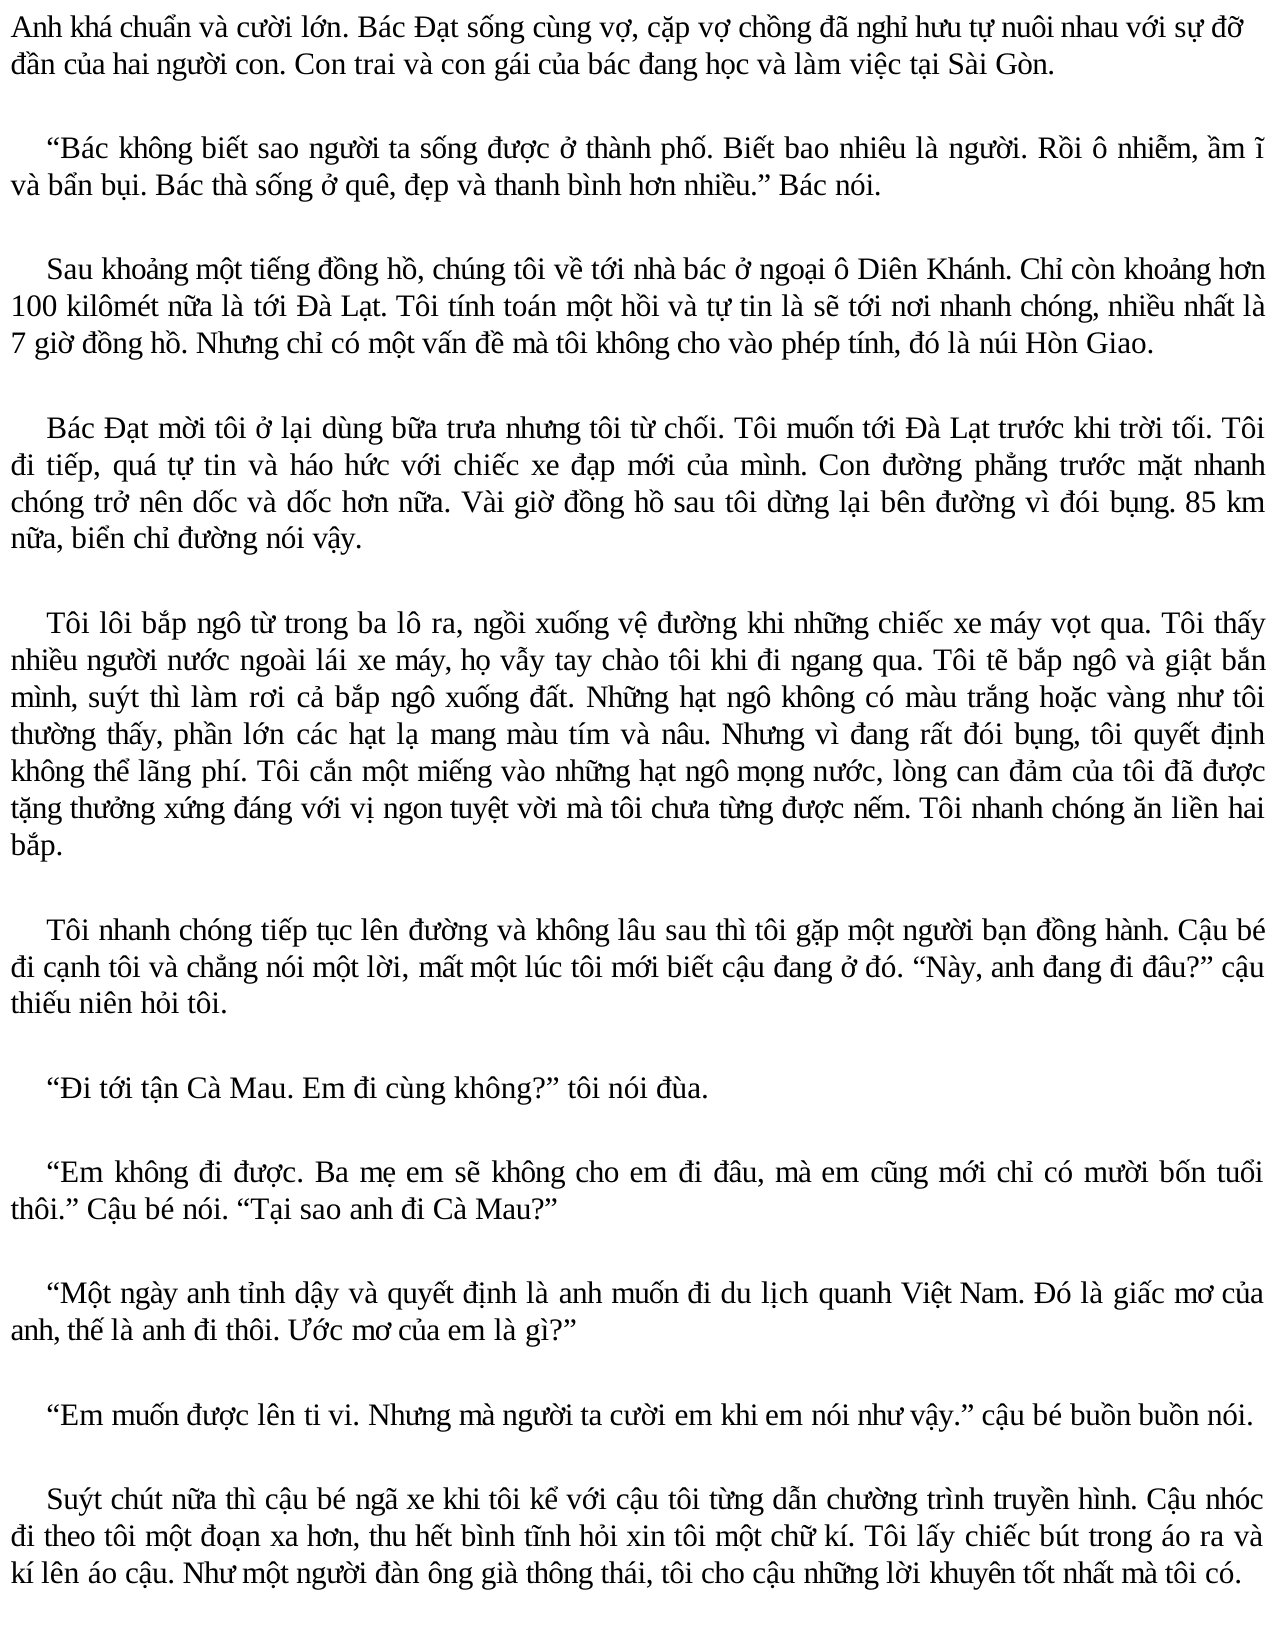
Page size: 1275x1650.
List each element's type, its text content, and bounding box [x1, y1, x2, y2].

text Tôi lôi bắp ngô từ trong ba lô ra, ngồi xuống vệ đường khi những chiếc xe máy vọt qua. Tôi thấy nhiều người nước ngoài lái xe máy, họ vẫy tay chào tôi khi đi ngang qua. Tôi tẽ bắp ngô và giật bắn mình, suýt thì làm rơi cả bắp ngô xuống đất. Những hạt ngô không có màu trắng hoặc vàng như tôi thường thấy, phần lớn các hạt lạ mang màu tím và nâu. Nhưng vì đang rất đói bụng, tôi quyết định không thể lãng phí. Tôi cắn một miếng vào những hạt ngô mọng nước, lòng can đảm của tôi đã được tặng thưởng xứng đáng với vị ngon tuyệt vời mà tôi chưa từng được nếm. Tôi nhanh chóng ăn liền hai bắp. [10, 604, 1266, 862]
text “Đi tới tận Cà Mau. Em đi cùng không?” tôi nói đùa. [46, 1069, 1275, 1105]
text “Em không đi được. Ba mẹ em sẽ không cho em đi đâu, mà em cũng mới chỉ có mười bốn tuổi thôi.” Cậu bé nói. “Tại sao anh đi Cà Mau?” [10, 1153, 1264, 1226]
text Tôi nhanh chóng tiếp tục lên đường và không lâu sau thì tôi gặp một người bạn đồng hành. Cậu bé đi cạnh tôi và chẳng nói một lời, mất một lúc tôi mới biết cậu đang ở đó. “Này, anh đang đi đâu?” cậu thiếu niên hỏi tôi. [10, 911, 1266, 1021]
text “Bác không biết sao người ta sống được ở thành phố. Biết bao nhiêu là người. Rồi ô nhiễm, ầm ĩ và bẩn bụi. Bác thà sống ở quê, đẹp và thanh bình hơn nhiều.” Bác nói. [10, 129, 1265, 202]
text “Một ngày anh tỉnh dậy và quyết định là anh muốn đi du lịch quanh Việt Nam. Đó là giấc mơ của anh, thế là anh đi thôi. Ước mơ của em là gì?” [10, 1275, 1265, 1348]
text Sau khoảng một tiếng đồng hồ, chúng tôi về tới nhà bác ở ngoại ô Diên Khánh. Chỉ còn khoảng hơn 100 kilômét nữa là tới Đà Lạt. Tôi tính toán một hồi và tự tin là sẽ tới nơi nhanh chóng, nhiều nhất là 7 giờ đồng hồ. Nhưng chỉ có một vấn đề mà tôi không cho vào phép tính, đó là núi Hòn Giao. [10, 251, 1266, 361]
text Bác Đạt mời tôi ở lại dùng bữa trưa nhưng tôi từ chối. Tôi muốn tới Đà Lạt trước khi trời tối. Tôi đi tiếp, quá tự tin và háo hức với chiếc xe đạp mới của mình. Con đường phẳng trước mặt nhanh chóng trở nên dốc và dốc hơn nữa. Vài giờ đồng hồ sau tôi dừng lại bên đường vì đói bụng. 85 km nữa, biển chỉ đường nói vậy. [10, 409, 1266, 556]
text “Em muốn được lên ti vi. Nhưng mà người ta cười em khi em nói như vậy.” cậu bé buồn buồn nói. [46, 1396, 1275, 1432]
text Anh khá chuẩn và cười lớn. Bác Đạt sống cùng vợ, cặp vợ chồng đã nghỉ hưu tự nuôi nhau với sự đỡ đần của hai người con. Con trai và con gái của bác đang học và làm việc tại Sài Gòn. [10, 8, 1275, 81]
text Suýt chút nữa thì cậu bé ngã xe khi tôi kể với cậu tôi từng dẫn chường trình truyền hình. Cậu nhóc đi theo tôi một đoạn xa hơn, thu hết bình tĩnh hỏi xin tôi một chữ kí. Tôi lấy chiếc bút trong áo ra và kí lên áo cậu. Như một người đàn ông già thông thái, tôi cho cậu những lời khuyên tốt nhất mà tôi có. [10, 1480, 1265, 1590]
